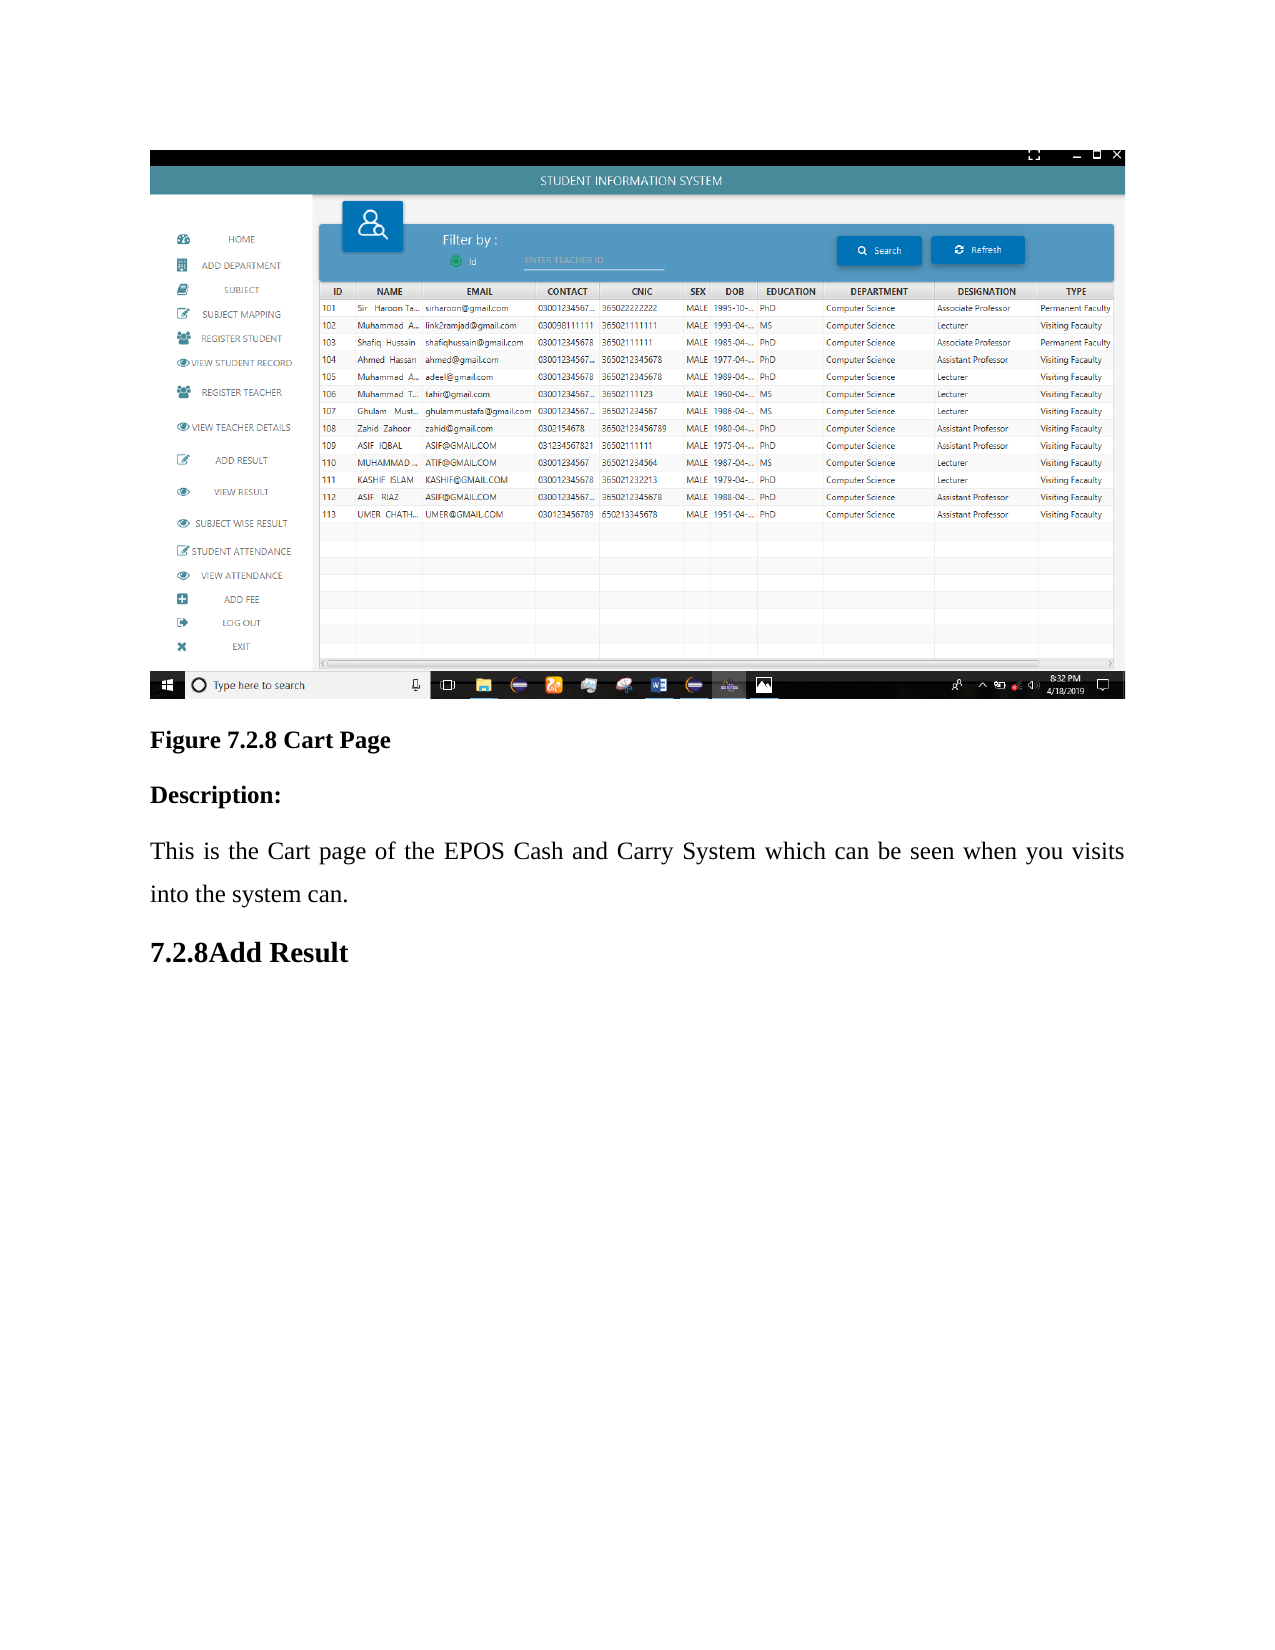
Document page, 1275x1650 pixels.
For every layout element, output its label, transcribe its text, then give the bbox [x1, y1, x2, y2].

text Description: [150, 781, 1125, 809]
text This is the Cart page of the EPOS Cash and Carry System which can be seen when you visits into the system can. [150, 836, 1125, 908]
picture [150, 150, 1125, 699]
text Figure 7.2.8 Cart Page [150, 725, 1125, 754]
text 7.2.8Add Result [150, 935, 1125, 968]
